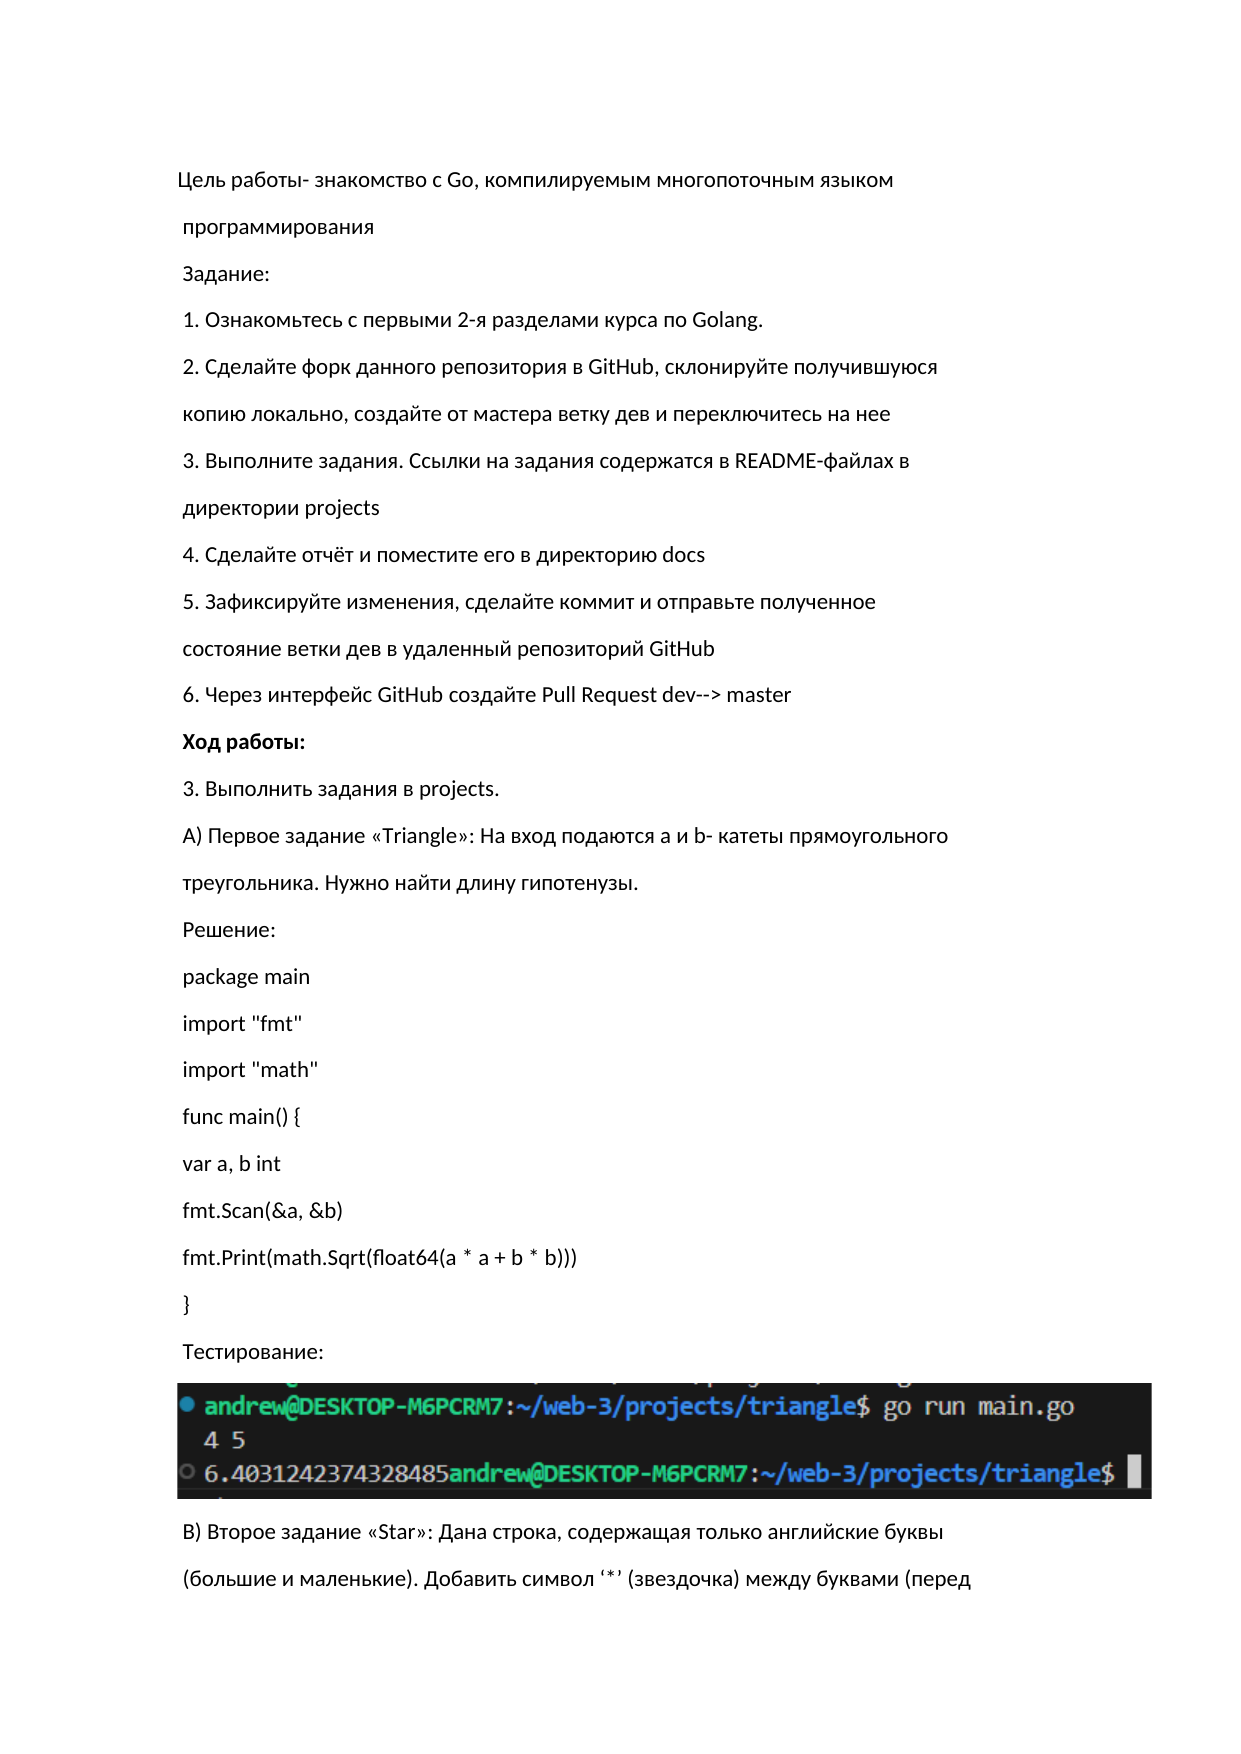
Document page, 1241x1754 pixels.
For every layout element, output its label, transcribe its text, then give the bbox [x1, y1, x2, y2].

text директории projects [177, 493, 1152, 521]
text import "math" [177, 1056, 1152, 1084]
text 3. Выполнить задания в projects. [177, 774, 1152, 802]
text треугольника. Нужно найти длину гипотенузы. [177, 868, 1152, 896]
text fmt.Print(math.Sqrt(float64(a * a + b * b))) [177, 1243, 1152, 1271]
text 4. Сделайте отчёт и поместите его в директорию docs [177, 540, 1152, 568]
text Задание: [177, 259, 1152, 287]
text копию локально, создайте от мастера ветку дев и переключитесь на нее [177, 399, 1152, 427]
text программирования [177, 212, 1152, 240]
text 3. Выполните задания. Ссылки на задания содержатся в README-файлах в [177, 446, 1152, 474]
text A) Первое задание «Triangle»: На вход подаются a и b- катеты прямоугольного [177, 821, 1152, 849]
text 5. Зафиксируйте изменения, сделайте коммит и отправьте полученное [177, 587, 1152, 615]
text func main() { [177, 1102, 1152, 1131]
text var a, b int [177, 1149, 1152, 1177]
text import "fmt" [177, 1009, 1152, 1037]
text package main [177, 962, 1152, 990]
text Ход работы: [177, 727, 1152, 756]
text } [177, 1290, 1152, 1318]
text 2. Сделайте форк данного репозитория в GitHub, склонируйте получившуюся [177, 352, 1152, 381]
text состояние ветки дев в удаленный репозиторий GitHub [177, 634, 1152, 662]
text 6. Через интерфейс GitHub создайте Pull Request dev--> master [177, 681, 1152, 709]
text Цель работы- знакомство с Go, компилируемым многопоточным языком [177, 165, 1152, 193]
text Решение: [177, 915, 1152, 943]
text (большие и маленькие). Добавить символ ‘*’ (звездочка) между буквами (перед [177, 1564, 1152, 1592]
text 1. Ознакомьтесь с первыми 2-я разделами курса по Golang. [177, 306, 1152, 334]
picture [177, 1383, 1152, 1499]
text fmt.Scan(&a, &b) [177, 1196, 1152, 1224]
text Тестирование: [177, 1337, 1152, 1365]
text B) Второе задание «Star»: Дана строка, содержащая только английские буквы [177, 1517, 1152, 1545]
